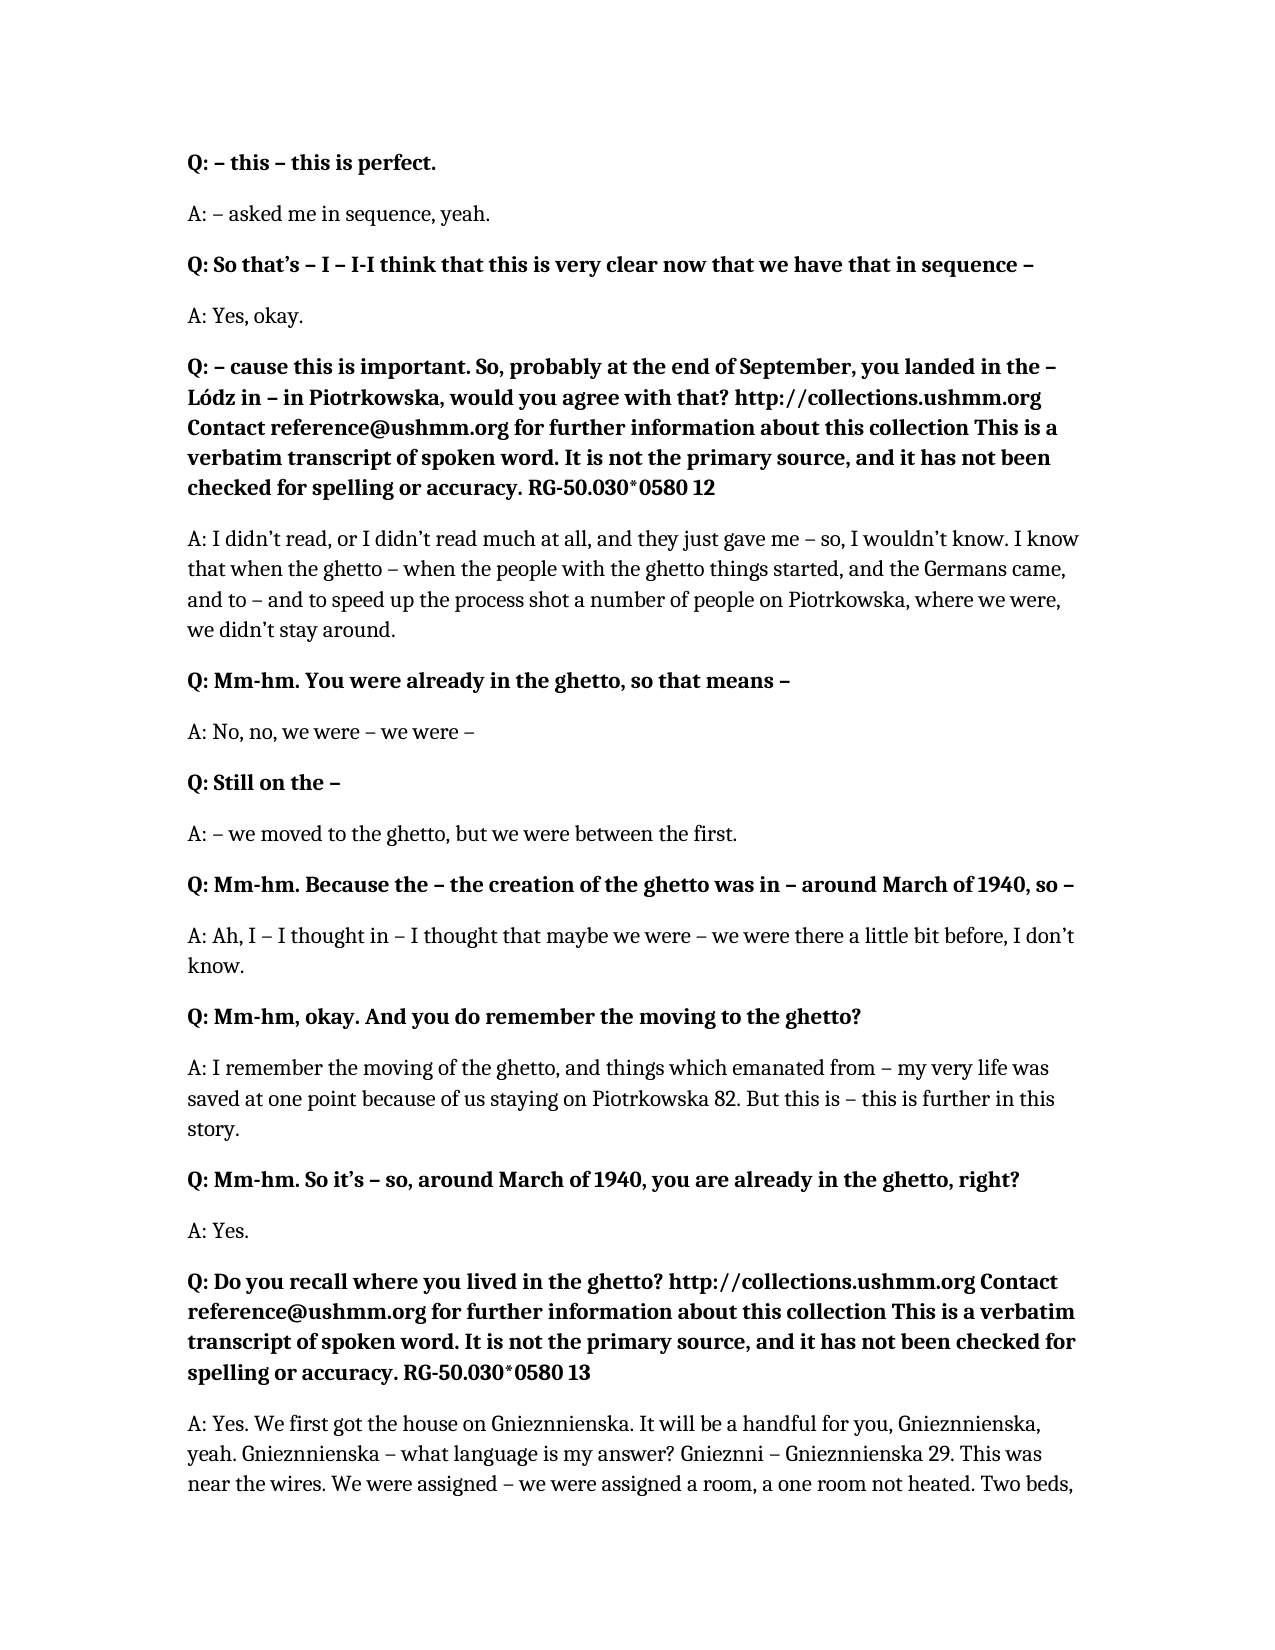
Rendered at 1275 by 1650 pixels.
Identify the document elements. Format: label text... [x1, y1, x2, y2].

text A: No, no, we were – we were – [187, 719, 1087, 745]
text Q: Mm-hm, okay. And you do remember the moving to the ghetto? [187, 1004, 1087, 1031]
text Q: Mm-hm. Because the – the creation of the ghetto was in – around March of 1940, so – [187, 872, 1087, 898]
text A: Yes. [187, 1218, 1087, 1244]
text A: I remember the moving of the ghetto, and things which emanated from – my very life was saved at one point because of us staying on Piotrkowska 82. But this is – this is further in this story. [187, 1055, 1087, 1142]
text A: I didn’t read, or I didn’t read much at all, and they just gave me – so, I wouldn’t know. I know that when the ghetto – when the people with the ghetto things started, and the Germans came, and to – and to speed up the process shot a number of people on Piotrkowska, where we were, we didn’t stay around. [187, 526, 1087, 643]
text Q: Still on the – [187, 770, 1087, 796]
text Q: – cause this is important. So, probably at the end of September, you landed in the – Lódz in – in Piotrkowska, would you agree with that? http://collections.ushmm.org Contact reference@ushmm.org for further information about this collection This is a verbatim transcript of spoken word. It is not the primary source, and it has not been checked for spelling or accuracy. RG-50.030*0580 12 [187, 354, 1087, 501]
text A: Ah, I – I thought in – I thought that maybe we were – we were there a little bit before, I don’t know. [187, 923, 1087, 979]
text A: – asked me in sequence, yeah. [187, 201, 1087, 227]
text Q: – this – this is perfect. [187, 150, 1087, 176]
text A: Yes, okay. [187, 303, 1087, 329]
text Q: So that’s – I – I-I think that this is very clear now that we have that in sequence – [187, 252, 1087, 278]
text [187, 1410, 1087, 1497]
text Q: Mm-hm. So it’s – so, around March of 1940, you are already in the ghetto, right? [187, 1167, 1087, 1193]
text Q: Mm-hm. You were already in the ghetto, so that means – [187, 668, 1087, 694]
text Q: Do you recall where you lived in the ghetto? http://collections.ushmm.org Contact reference@ushmm.org for further information about this collection This is a verbatim transcript of spoken word. It is not the primary source, and it has not been checked for spelling or accuracy. RG-50.030*0580 13 [187, 1269, 1087, 1386]
text A: – we moved to the ghetto, but we were between the first. [187, 821, 1087, 847]
